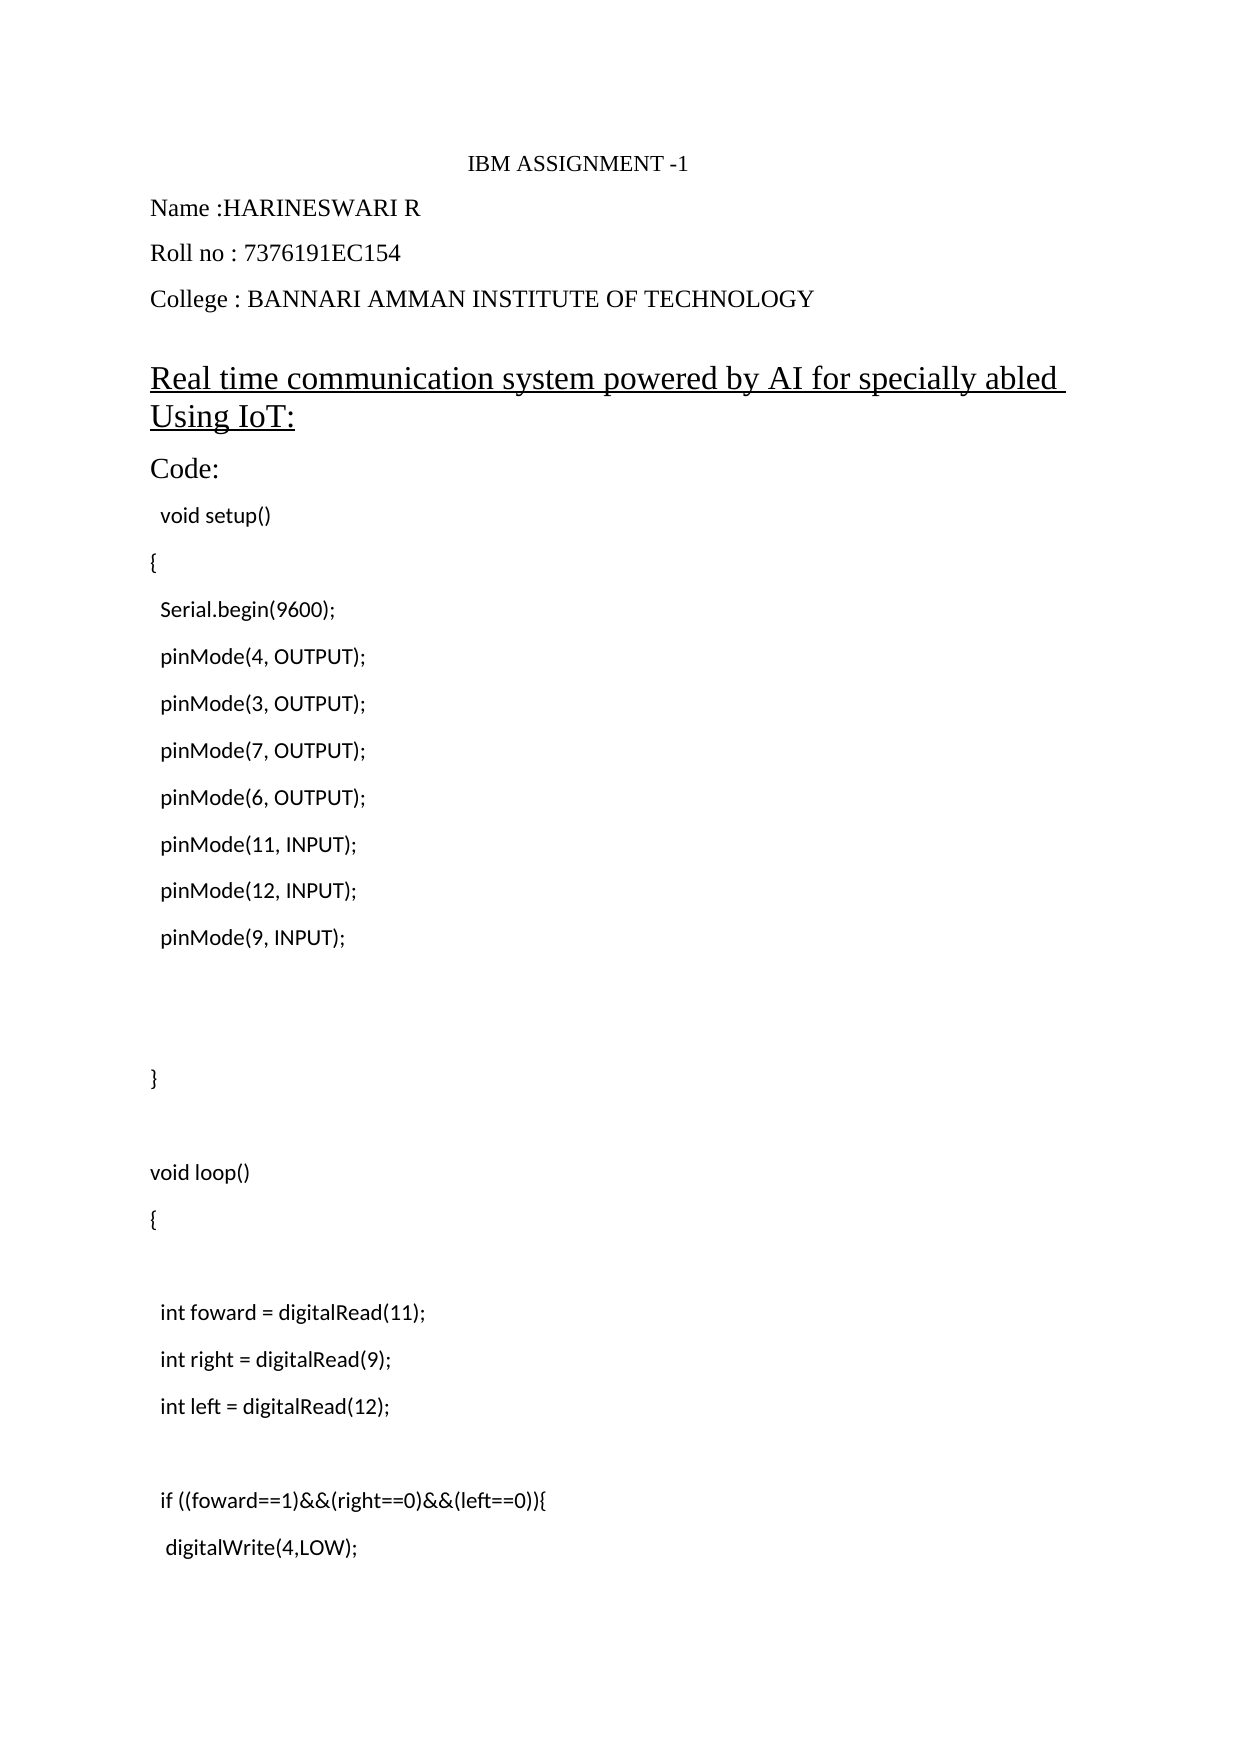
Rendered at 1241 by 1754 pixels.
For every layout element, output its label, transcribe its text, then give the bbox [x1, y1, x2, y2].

text digitalWrite(4,LOW); [150, 1533, 1090, 1561]
text void loop() [150, 1158, 1090, 1186]
text pinMode(12, INPUT); [150, 877, 1090, 904]
text if ((foward==1)&&(right==0)&&(left==0)){ [150, 1486, 1090, 1514]
text pinMode(11, INPUT); [150, 830, 1090, 858]
text Serial.begin(9600); [150, 595, 1090, 623]
text Code: [150, 451, 1090, 485]
text College : BANNARI AMMAN INSTITUTE OF TECHNOLOGY [150, 284, 1090, 313]
text Name :HARINESWARI R [150, 193, 1090, 222]
text { [150, 1205, 1090, 1233]
text pinMode(7, OUTPUT); [150, 736, 1090, 764]
text int left = digitalRead(12); [150, 1392, 1090, 1420]
text pinMode(9, INPUT); [150, 923, 1090, 951]
text int right = digitalRead(9); [150, 1345, 1090, 1373]
text } [150, 1064, 1090, 1092]
text int foward = digitalRead(11); [150, 1298, 1090, 1326]
text Roll no : 7376191EC154 [150, 238, 1090, 267]
text void setup() [150, 502, 1090, 529]
text Real time communication system powered by AI for specially abled Using IoT: [150, 358, 1090, 435]
text pinMode(4, OUTPUT); [150, 642, 1090, 670]
text IBM ASSIGNMENT -1 [375, 150, 1090, 176]
text pinMode(6, OUTPUT); [150, 783, 1090, 811]
text { [150, 548, 1090, 576]
text pinMode(3, OUTPUT); [150, 689, 1090, 717]
